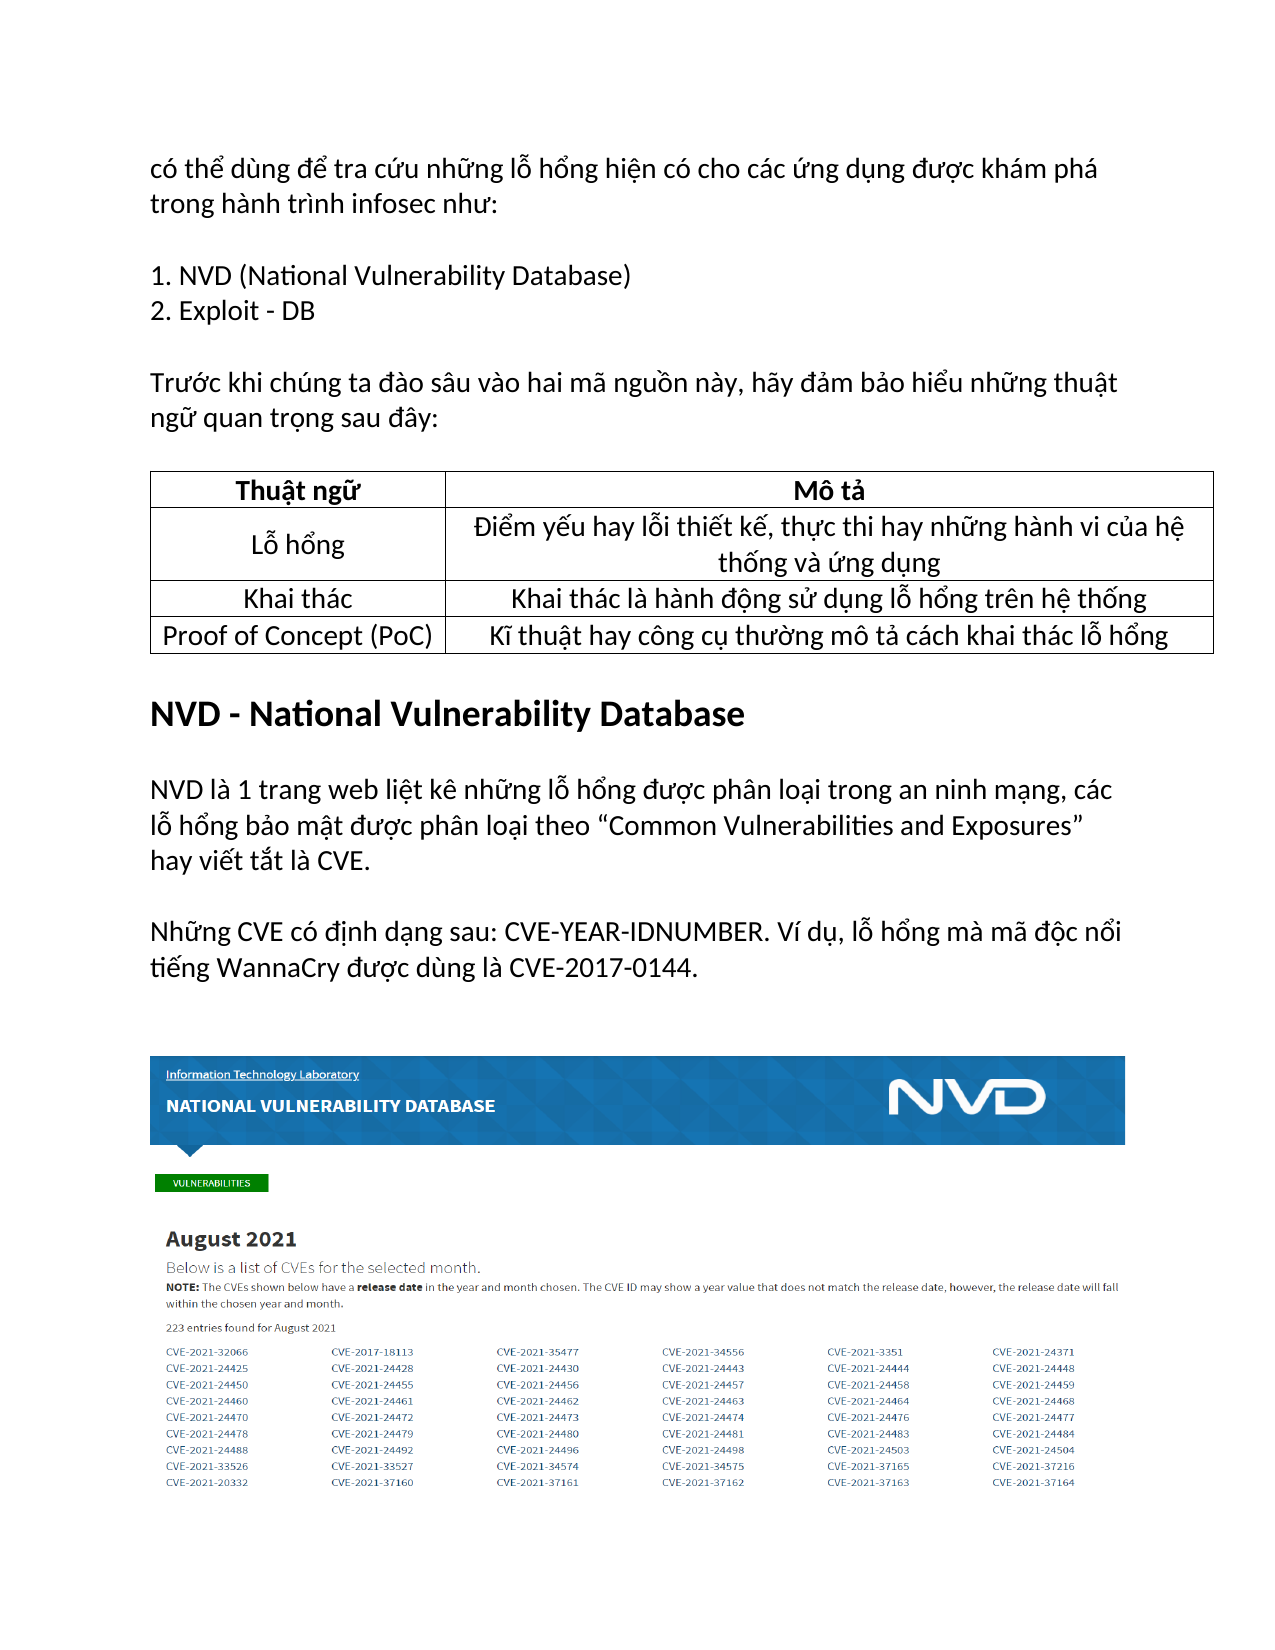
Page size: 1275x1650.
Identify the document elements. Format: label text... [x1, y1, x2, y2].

table_cell Proof of Concept (PoC) [151, 617, 445, 653]
text NVD - National Vulnerability Database [150, 689, 1125, 735]
table_header Mô tả [446, 472, 1213, 507]
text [150, 150, 1125, 221]
picture [150, 1056, 1125, 1487]
table_header Thuật ngữ [151, 472, 445, 507]
table_cell Khai thác là hành động sử dụng lỗ hổng trên hệ thống [446, 581, 1213, 616]
text 2. Exploit - DB [150, 292, 1125, 328]
text Trước khi chúng ta đào sâu vào hai mã nguồn này, hãy đảm bảo hiểu những thuật ngữ quan trọng sau đây: [150, 364, 1125, 435]
table_cell Khai thác [151, 581, 445, 616]
text 1. NVD (National Vulnerability Database) [150, 257, 1125, 292]
table_cell Điểm yếu hay lỗi thiết kế, thực thi hay những hành vi của hệ thống và ứng dụng [446, 508, 1213, 579]
table_cell Lỗ hổng [151, 508, 445, 579]
table_cell Kĩ thuật hay công cụ thường mô tả cách khai thác lỗ hổng [446, 617, 1213, 653]
text NVD là 1 trang web liệt kê những lỗ hổng được phân loại trong an ninh mạng, các lỗ hổng bảo mật được phân loại theo “Common Vulnerabilities and Exposures” hay viết tắt là CVE. [150, 771, 1125, 878]
text Những CVE có định dạng sau: CVE-YEAR-IDNUMBER. Ví dụ, lỗ hổng mà mã độc nổi tiếng WannaCry được dùng là CVE-2017-0144. [150, 913, 1125, 985]
